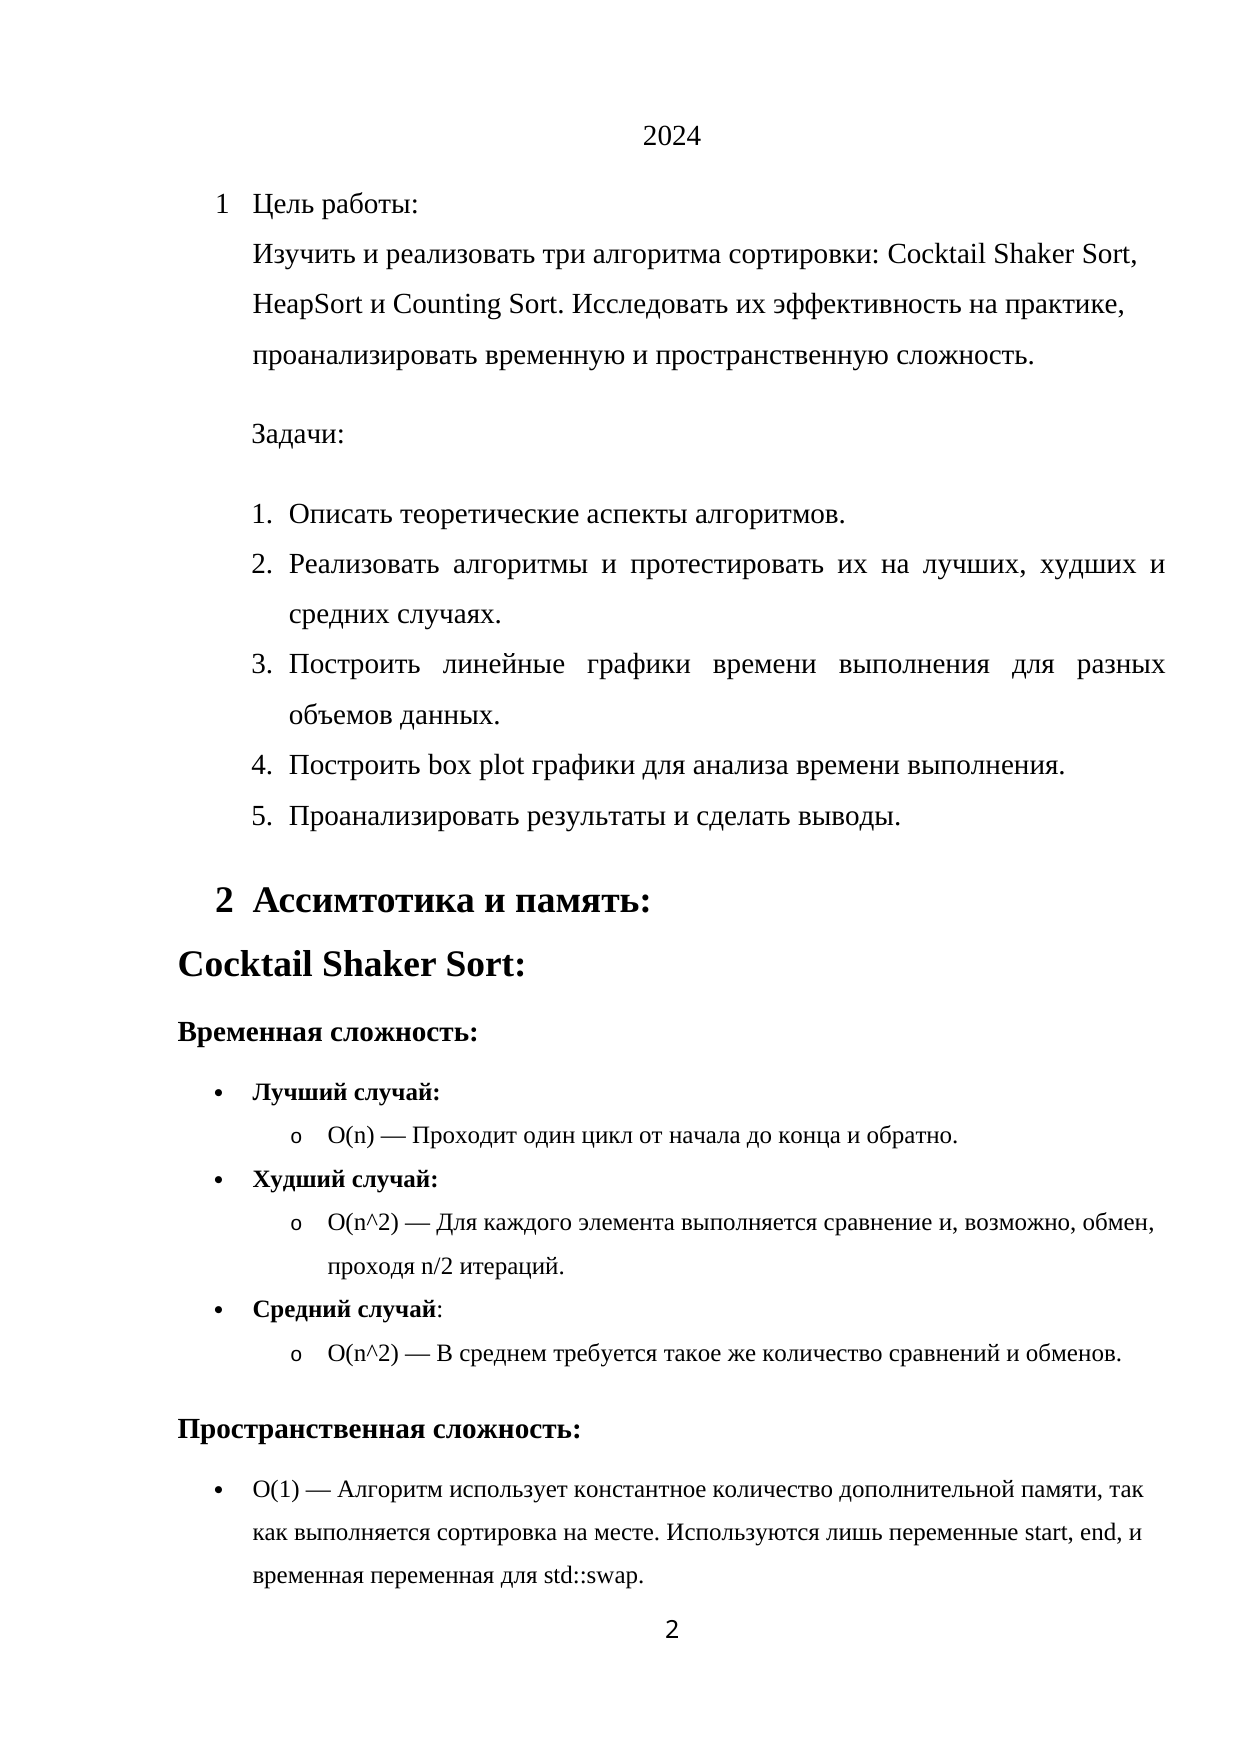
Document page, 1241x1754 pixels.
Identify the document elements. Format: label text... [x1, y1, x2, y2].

text Временная сложность: [177, 1014, 1167, 1048]
list Описать теоретические аспекты алгоритмов. [251, 496, 1167, 529]
list Построить box plot графики для анализа времени выполнения. [251, 747, 1167, 781]
list Лучший случай: [215, 1077, 1167, 1106]
list O(n^2) — В среднем требуется такое же количество сравнений и обменов. [290, 1338, 1167, 1367]
list O(1) — Алгоритм использует константное количество дополнительной памяти, так как выполняется сортировка на месте. Используются лишь переменные start, end, и временная переменная для std::swap. [215, 1474, 1167, 1589]
list Худший случай: [215, 1164, 1167, 1193]
list O(n^2) — Для каждого элемента выполняется сравнение и, возможно, обмен, проходя n/2 итераций. [290, 1207, 1167, 1280]
text Cocktail Shaker Sort: [177, 942, 1167, 985]
list Реализовать алгоритмы и протестировать их на лучших, худших и средних случаях. [251, 546, 1167, 630]
text Задачи: [251, 416, 1167, 450]
list Построить линейные графики времени выполнения для разных объемов данных. [251, 647, 1167, 731]
list Средний случай: [215, 1294, 1167, 1323]
text Пространственная сложность: [177, 1411, 1167, 1445]
text 2024 [177, 118, 1167, 152]
list Ассимтотика и память: [215, 877, 1167, 920]
list O(n) — Проходит один цикл от начала до конца и обратно. [290, 1120, 1167, 1149]
list Проанализировать результаты и сделать выводы. [251, 798, 1167, 831]
list Цель работы: Изучить и реализовать три алгоритма сортировки: Cocktail Shaker Sort, HeapSort и Counting Sort. Исследовать их эффективность на практике, проанализировать временную и пространственную сложность. [215, 186, 1167, 370]
